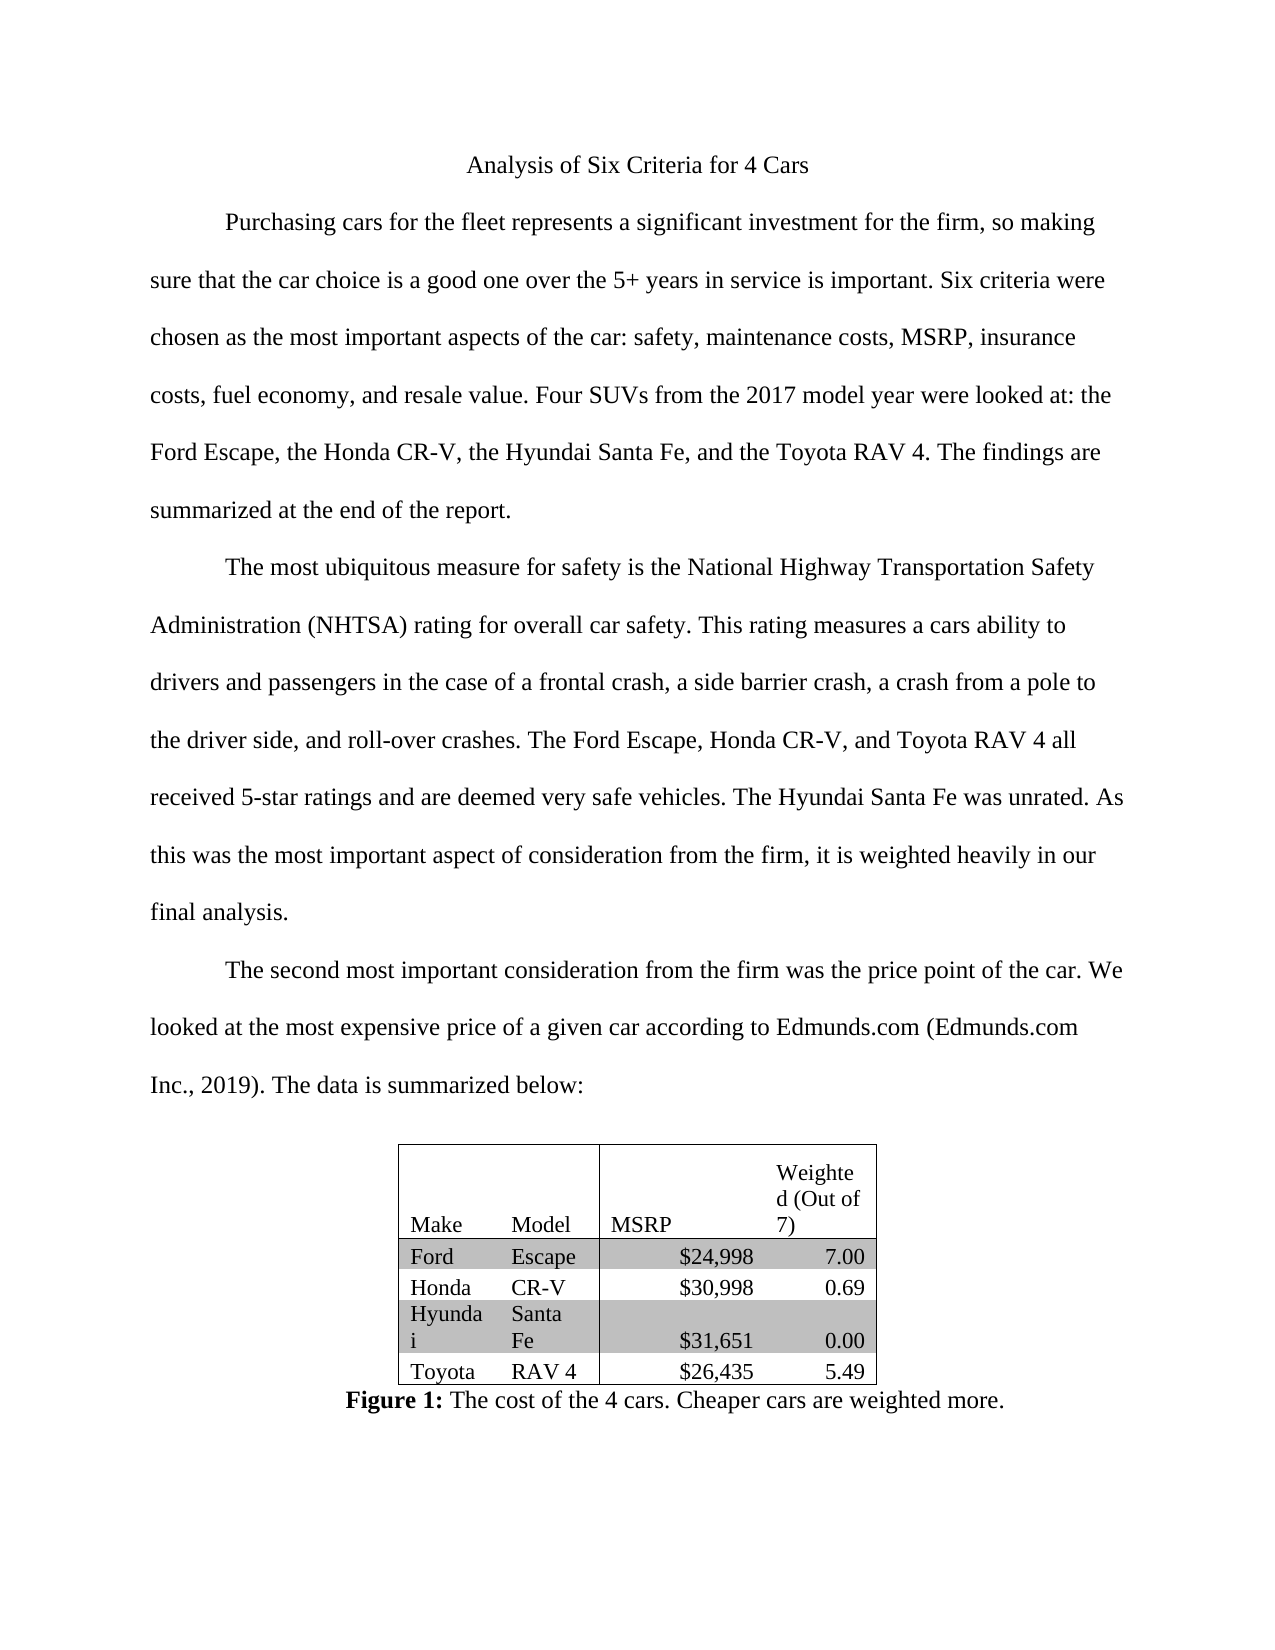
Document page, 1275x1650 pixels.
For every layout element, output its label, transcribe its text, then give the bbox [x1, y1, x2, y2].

text Analysis of Six Criteria for 4 Cars [150, 150, 1125, 179]
table_cell 5.49 [765, 1353, 876, 1384]
table_cell 7.00 [765, 1239, 876, 1269]
table_header Weighted (Out of 7) [765, 1145, 876, 1238]
text The most ubiquitous measure for safety is the National Highway Transportation Safety Administration (NHTSA) rating for overall car safety. This rating measures a cars ability to drivers and passengers in the case of a frontal crash, a side barrier crash, a crash from a pole to the driver side, and roll-over crashes. The Ford Escape, Honda CR-V, and Toyota RAV 4 all received 5-star ratings and are deemed very safe vehicles. The Hyundai Santa Fe was unrated. As this was the most important aspect of consideration from the firm, it is weighted heavily in our final analysis. [150, 552, 1125, 926]
table_cell Hyundai [399, 1300, 500, 1353]
table_cell CR-V [500, 1269, 599, 1300]
table_cell $24,998 [600, 1239, 765, 1269]
table_cell Toyota [399, 1353, 500, 1384]
table_cell Santa Fe [500, 1300, 599, 1353]
table_header Model [500, 1145, 599, 1238]
table_cell Honda [399, 1269, 500, 1300]
table_cell Escape [500, 1239, 599, 1269]
table_header Make [399, 1145, 500, 1238]
table_cell RAV 4 [500, 1353, 599, 1384]
table_cell $26,435 [600, 1353, 765, 1384]
table_cell $31,651 [600, 1300, 765, 1353]
table_cell 0.00 [765, 1300, 876, 1353]
table_cell 0.69 [765, 1269, 876, 1300]
table_cell $30,998 [600, 1269, 765, 1300]
table_header MSRP [600, 1145, 765, 1238]
text Purchasing cars for the fleet represents a significant investment for the firm, so making sure that the car choice is a good one over the 5+ years in service is important. Six criteria were chosen as the most important aspects of the car: safety, maintenance costs, MSRP, insurance costs, fuel economy, and resale value. Four SUVs from the 2017 model year were looked at: the Ford Escape, the Honda CR-V, the Hyundai Santa Fe, and the Toyota RAV 4. The findings are summarized at the end of the report. [150, 207, 1125, 524]
text The second most important consideration from the firm was the price point of the car. We looked at the most expensive price of a given car according to Edmunds.com . The data is summarized below: [150, 955, 1125, 1099]
table_cell Ford [399, 1239, 500, 1269]
text Figure 1: The cost of the 4 cars. Cheaper cars are weighted more. [150, 1385, 1125, 1414]
